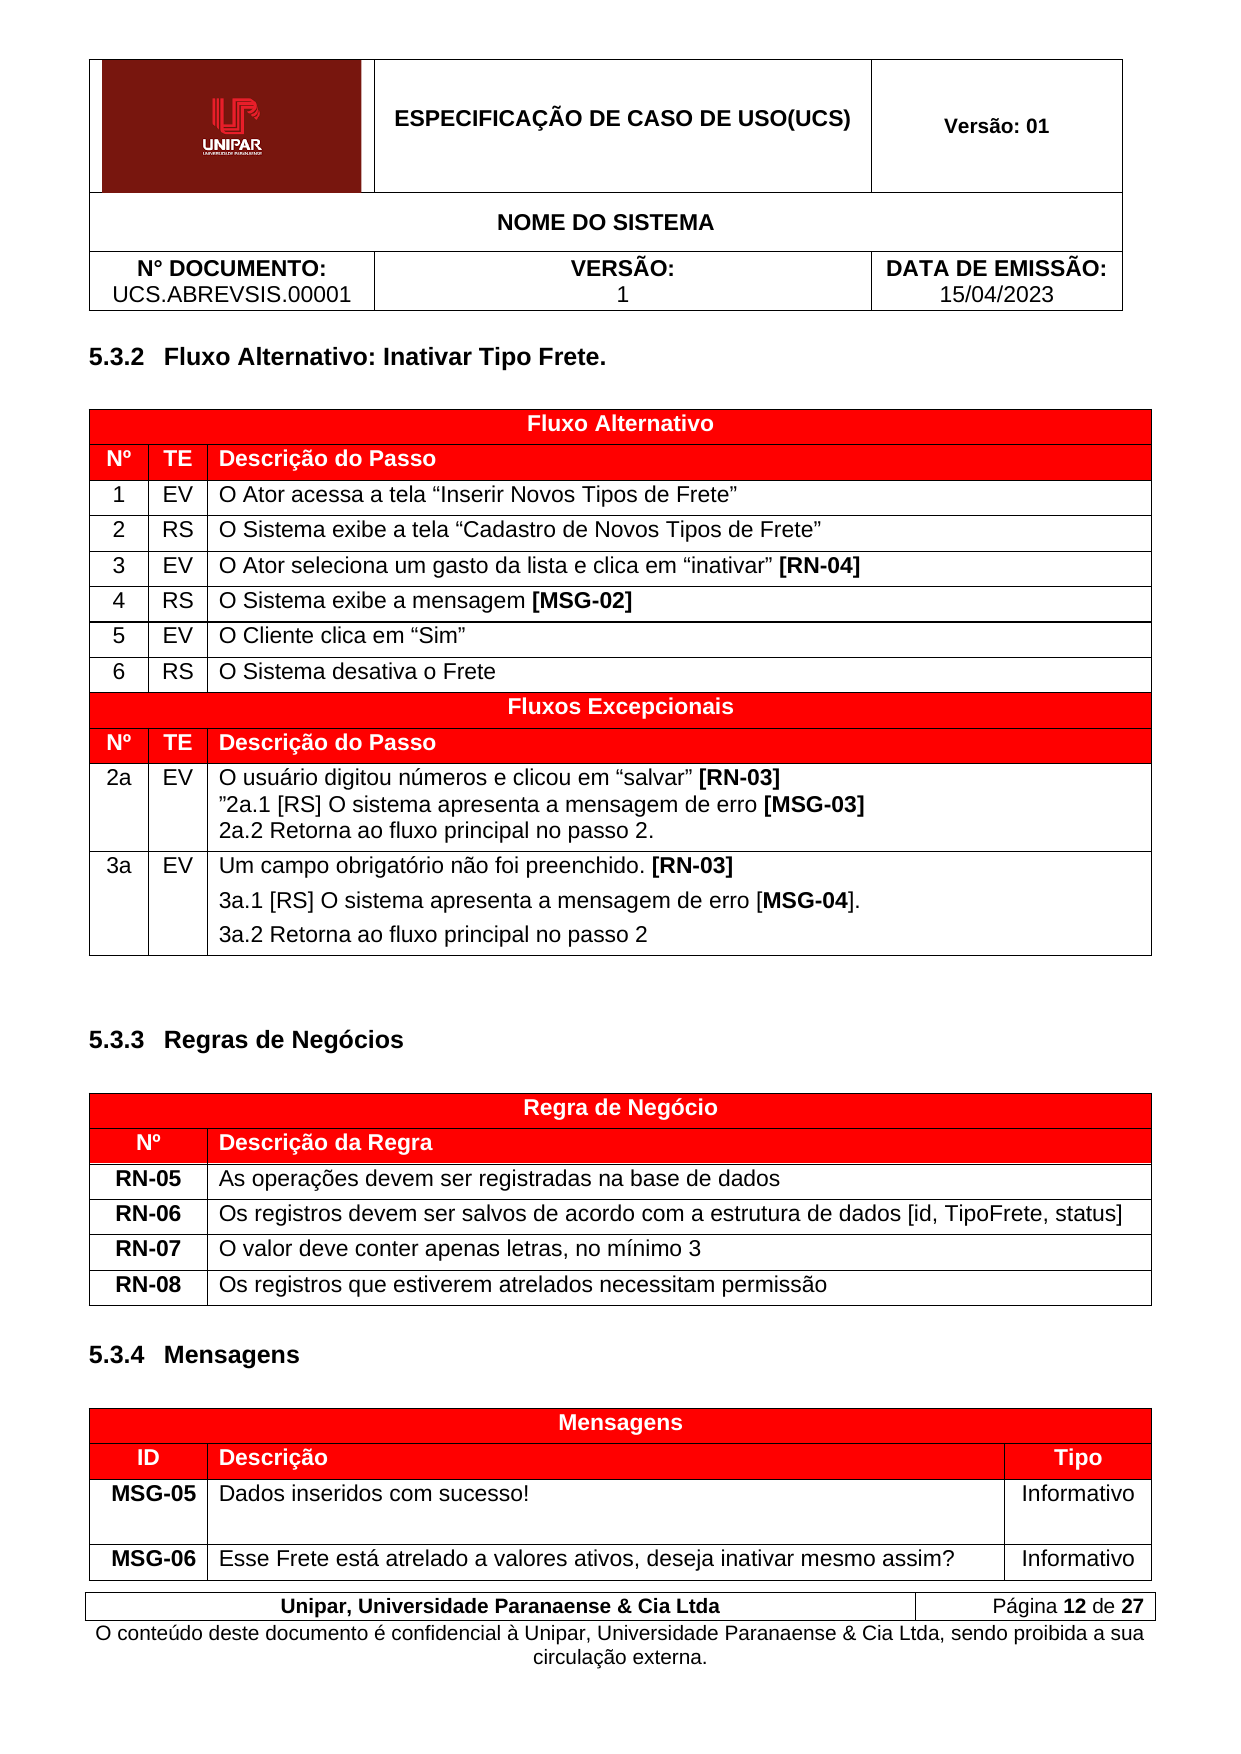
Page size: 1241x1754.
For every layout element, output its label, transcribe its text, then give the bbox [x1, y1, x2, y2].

table_cell O valor deve conter apenas letras, no mínimo 3 [208, 1235, 1151, 1270]
table_cell 5 [90, 623, 148, 657]
table_cell O Sistema desativa o Frete [208, 658, 1151, 692]
picture [102, 60, 362, 193]
table_cell Informativo [1005, 1545, 1151, 1580]
table_cell RS [149, 516, 207, 551]
table_cell EV [149, 552, 207, 586]
table_cell O Cliente clica em “Sim” [208, 623, 1151, 657]
table_header Mensagens [90, 1409, 1151, 1443]
subtitle Regras de Negócios [89, 1025, 1152, 1054]
table_cell O Sistema exibe a mensagem [MSG-02] [208, 587, 1151, 621]
table_cell Descrição do Passo [208, 729, 1151, 763]
table_cell TE [149, 729, 207, 763]
table_cell [90, 1480, 207, 1544]
table_cell Os registros devem ser salvos de acordo com a estrutura de dados [id, TipoFrete, status] [208, 1200, 1151, 1234]
table_cell 1 [90, 481, 148, 515]
table_cell EV [149, 623, 207, 657]
table_cell Descrição [208, 1444, 1004, 1479]
table_cell Descrição da Regra [208, 1129, 1151, 1163]
table_cell Descrição do Passo [208, 445, 1151, 480]
subtitle Fluxo Alternativo: Inativar Tipo Frete. [89, 342, 1152, 370]
table_cell O Sistema exibe a tela “Cadastro de Novos Tipos de Frete” [208, 516, 1151, 551]
table_cell As operações devem ser registradas na base de dados [208, 1165, 1151, 1199]
table_cell Tipo [1005, 1444, 1151, 1479]
table_cell 2 [90, 516, 148, 551]
table_cell [90, 1545, 207, 1580]
table_cell TE [149, 445, 207, 480]
table_cell Fluxos Excepcionais [90, 693, 1151, 728]
table_cell RS [149, 587, 207, 621]
table_cell [90, 1271, 207, 1305]
table_header Fluxo Alternativo [90, 410, 1151, 444]
table_cell O Ator acessa a tela “Inserir Novos Tipos de Frete” [208, 481, 1151, 515]
table_cell [90, 1165, 207, 1199]
subtitle Mensagens [89, 1341, 1152, 1369]
table_cell Nº [90, 1129, 207, 1163]
table_cell Nº [90, 445, 148, 480]
table_cell EV [149, 481, 207, 515]
table_cell Nº [90, 729, 148, 763]
table_cell EV [149, 852, 207, 955]
table_cell [90, 1200, 207, 1234]
table_cell Um campo obrigatório não foi preenchido. [RN-03] 3a.1 [RS] O sistema apresenta a mensagem de erro [MSG-04]. 3a.2 Retorna ao fluxo principal no passo 2 [208, 852, 1151, 955]
table_cell ID [90, 1444, 207, 1479]
table_cell 6 [90, 658, 148, 692]
table_cell 4 [90, 587, 148, 621]
table_cell Informativo [1005, 1480, 1151, 1544]
table_cell 3 [90, 552, 148, 586]
table_cell RS [149, 658, 207, 692]
table_cell Esse Frete está atrelado a valores ativos, deseja inativar mesmo assim? [208, 1545, 1004, 1580]
table_cell O usuário digitou números e clicou em “salvar” [RN-03] ”2a.1 [RS] O sistema apresenta a mensagem de erro [MSG-03] 2a.2 Retorna ao fluxo principal no passo 2. [208, 764, 1151, 851]
table_cell [90, 1235, 207, 1270]
table_cell EV [149, 764, 207, 851]
table_cell O Ator seleciona um gasto da lista e clica em “inativar” [RN-04] [208, 552, 1151, 586]
table_header Regra de Negócio [90, 1094, 1151, 1128]
table_cell 2a [90, 764, 148, 851]
table_cell 3a [90, 852, 148, 955]
table_cell Dados inseridos com sucesso! [208, 1480, 1004, 1544]
table_cell Os registros que estiverem atrelados necessitam permissão [208, 1271, 1151, 1305]
